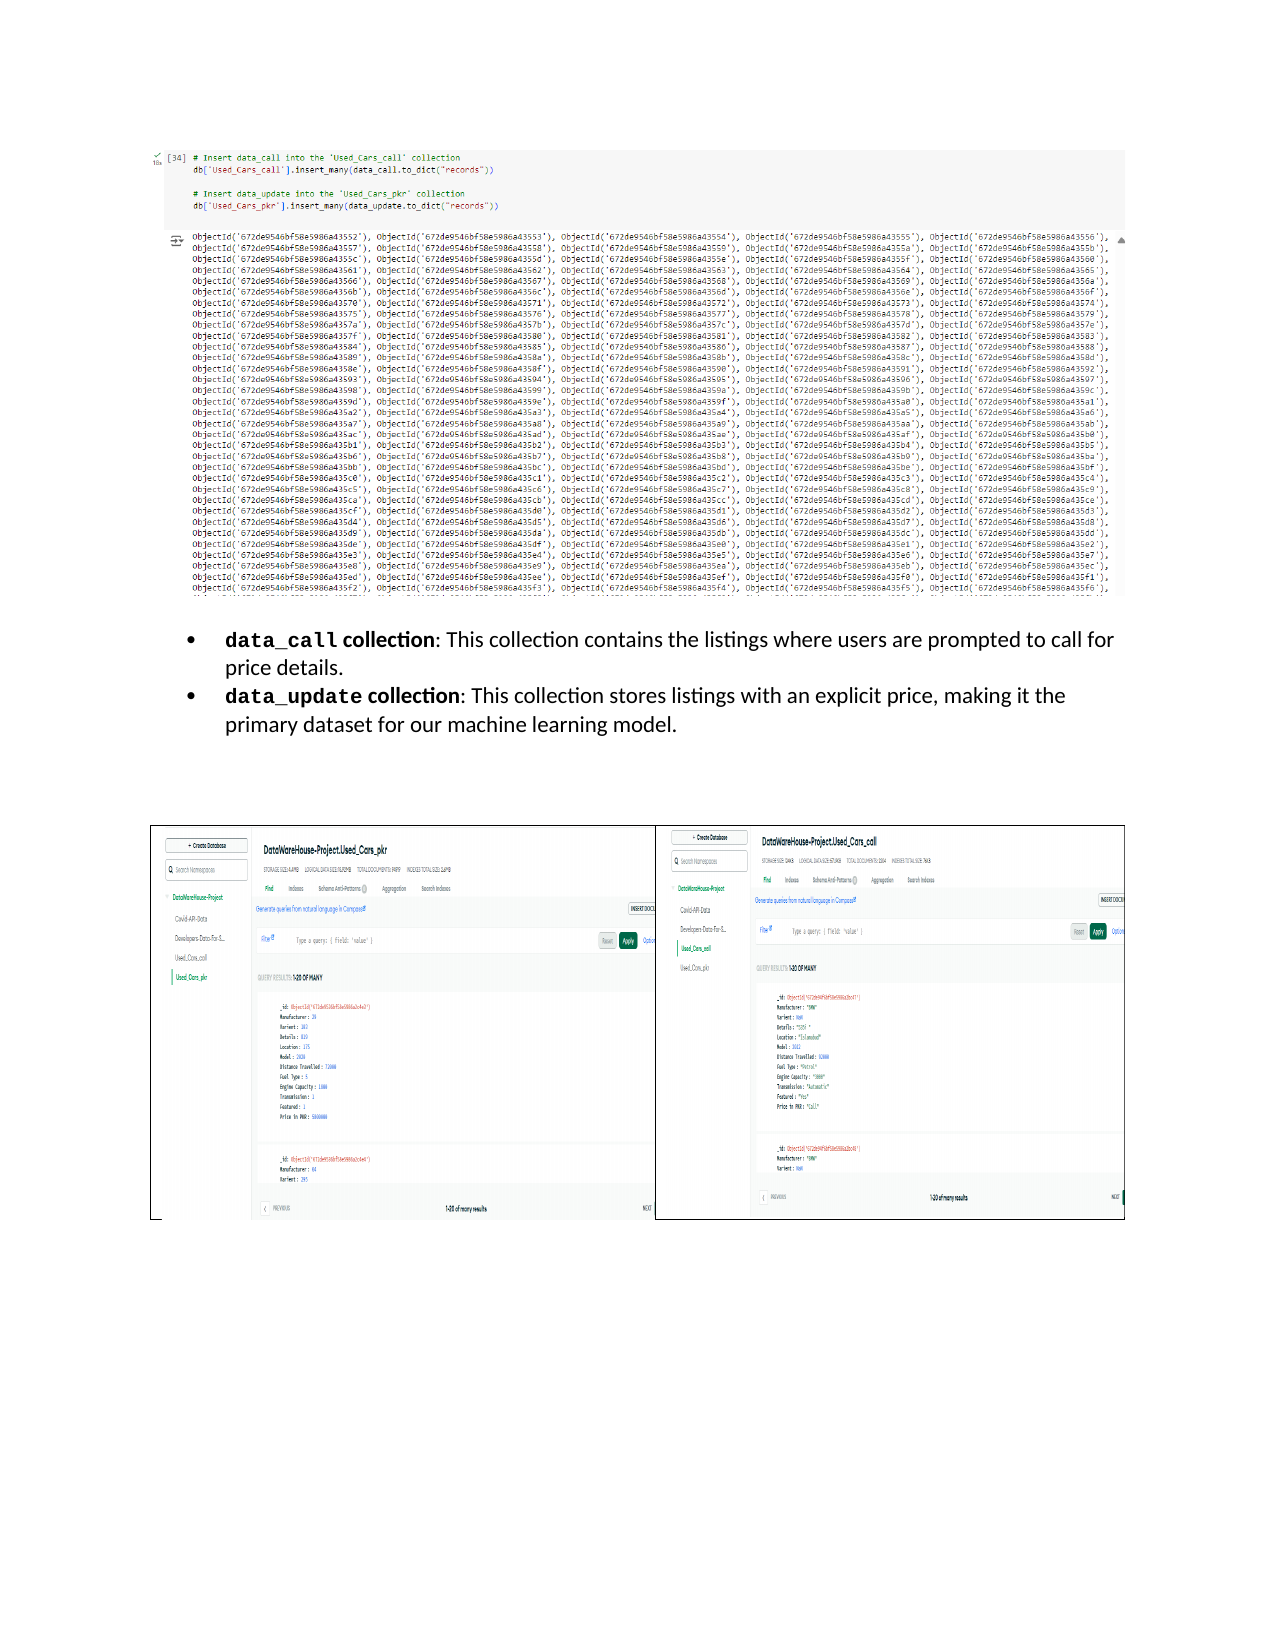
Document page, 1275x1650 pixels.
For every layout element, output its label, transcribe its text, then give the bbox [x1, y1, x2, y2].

picture [666, 826, 1125, 1217]
picture [150, 150, 1125, 596]
table_header [151, 826, 161, 1219]
table_header [656, 826, 1124, 1219]
list data_call collection: This collection contains the listings where users are prompted to call for price details. [187, 625, 1125, 681]
picture [161, 826, 655, 1220]
list data_update collection: This collection stores listings with an explicit price, making it the primary dataset for our machine learning model. [187, 681, 1125, 738]
